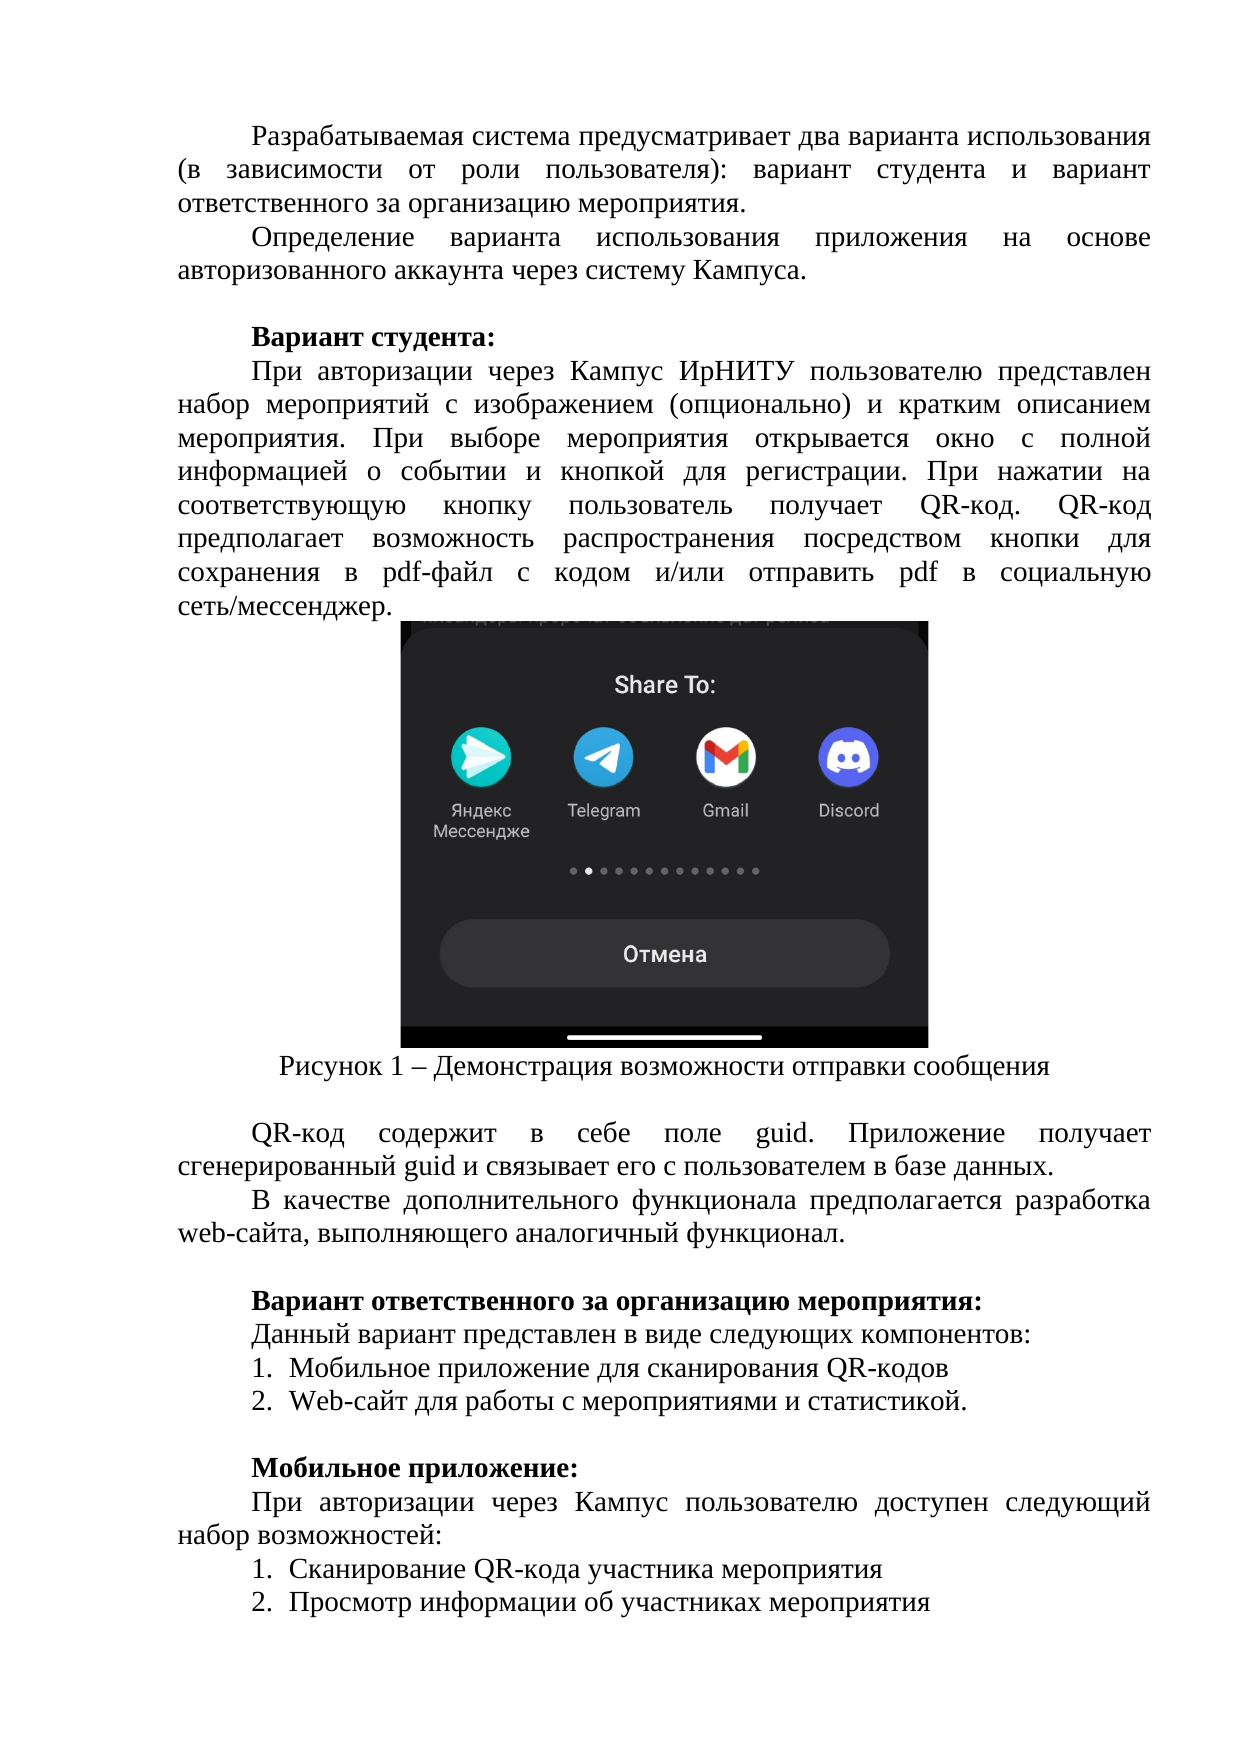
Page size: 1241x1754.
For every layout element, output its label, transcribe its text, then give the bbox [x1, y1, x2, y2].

text Разрабатываемая система предусматривает два варианта использования (в зависимости от роли пользователя): вариант студента и вариант ответственного за организацию мероприятия. [177, 118, 1152, 219]
picture [400, 621, 929, 1048]
list Мобильное приложение для сканирования QR-кодов [251, 1350, 1152, 1383]
text При авторизации через Кампус ИрНИТУ пользователю представлен набор мероприятий с изображением (опционально) и кратким описанием мероприятия. При выборе мероприятия открывается окно с полной информацией о событии и кнопкой для регистрации. При нажатии на соответствующую кнопку пользователь получает QR-код. QR-код предполагает возможность распространения посредством кнопки для сохранения в pdf-файл с кодом и/или отправить pdf в социальную сеть/мессенджер. [177, 353, 1152, 621]
text QR-код содержит в себе поле guid. Приложение получает сгенерированный guid и связывает его с пользователем в базе данных. [177, 1115, 1152, 1182]
text Вариант ответственного за организацию мероприятия: [177, 1283, 1152, 1316]
text Вариант студента: [177, 319, 1152, 353]
list Просмотр информации об участниках мероприятия [251, 1584, 1152, 1618]
list Web-сайт для работы с мероприятиями и статистикой. [251, 1383, 1152, 1417]
text Мобильное приложение: [251, 1450, 1152, 1484]
list Сканирование QR-кода участника мероприятия [251, 1551, 1152, 1584]
text Определение варианта использования приложения на основе авторизованного аккаунта через систему Кампуса. [177, 219, 1152, 286]
text В качестве дополнительного функционала предполагается разработка web-сайта, выполняющего аналогичный функционал. [177, 1182, 1152, 1249]
text При авторизации через Кампус пользователю доступен следующий набор возможностей: [177, 1484, 1152, 1551]
text Данный вариант представлен в виде следующих компонентов: [177, 1316, 1152, 1350]
text Рисунок 1 – Демонстрация возможности отправки сообщения [177, 1048, 1152, 1081]
